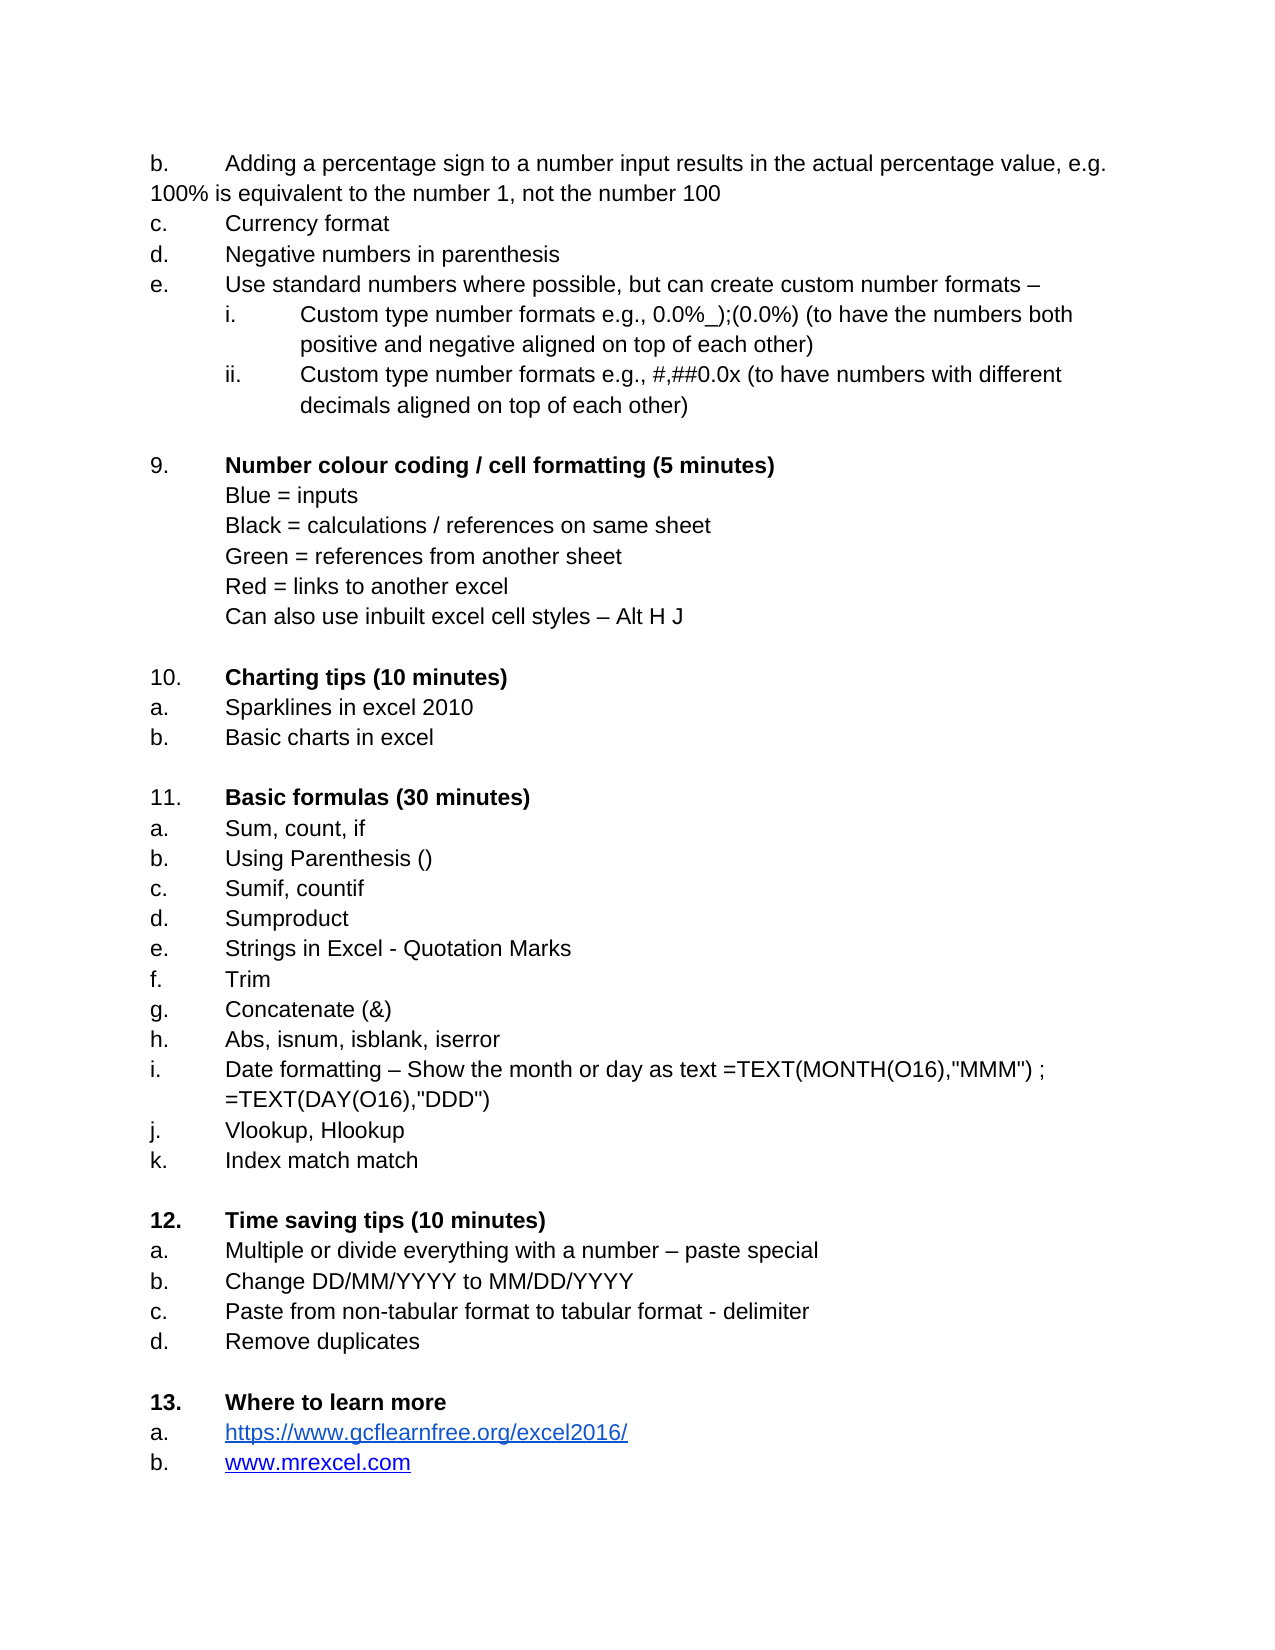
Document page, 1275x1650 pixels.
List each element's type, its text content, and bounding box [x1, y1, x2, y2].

text a. https://www.gcflearnfree.org/excel2016/ [150, 1419, 1125, 1445]
text b. www.mrexcel.com [150, 1449, 1125, 1475]
text c. Currency format d. Negative numbers in parenthesis e. Use standard numbers where possible, but can create custom number formats – [150, 210, 1125, 297]
text positive and negative aligned on top of each other) ii. Custom type number formats e.g., #,##0.0x (to have numbers with different [225, 331, 1125, 388]
text b. Adding a percentage sign to a number input results in the actual percentage value, e.g. 100% is equivalent to the number 1, not the number 100 [150, 150, 1125, 207]
text 12. Time saving tips (10 minutes) a. Multiple or divide everything with a number – paste special b. Change DD/MM/YYYY to MM/DD/YYYY c. Paste from non-tabular format to tabular format - delimiter d. Remove duplicates [150, 1207, 1125, 1354]
text decimals aligned on top of each other) [300, 392, 1125, 448]
text =TEXT(DAY(O16),"DDD") j. Vlookup, Hlookup k. Index match match [150, 1086, 1125, 1203]
text i. Custom type number formats e.g., 0.0%_);(0.0%) (to have the numbers both [225, 301, 1125, 327]
text 11. Basic formulas (30 minutes) a. Sum, count, if [150, 784, 1125, 841]
text e. Strings in Excel - Quotation Marks f. Trim [150, 935, 1125, 992]
text g. Concatenate (&) h. Abs, isnum, isblank, iserror i. Date formatting – Show the month or day as text =TEXT(MONTH(O16),"MMM") ; [150, 996, 1125, 1083]
text 10. Charting tips (10 minutes) a. Sparklines in excel 2010 b. Basic charts in excel [150, 663, 1125, 781]
text b. Using Parenthesis () c. Sumif, countif d. Sumproduct [150, 845, 1125, 932]
text 9. Number colour coding / cell formatting (5 minutes) Blue = inputs Black = calculations / references on same sheet Green = references from another sheet Red = links to another excel Can also use inbuilt excel cell styles – Alt H J [150, 452, 1125, 660]
text 13. Where to learn more [150, 1388, 1125, 1415]
